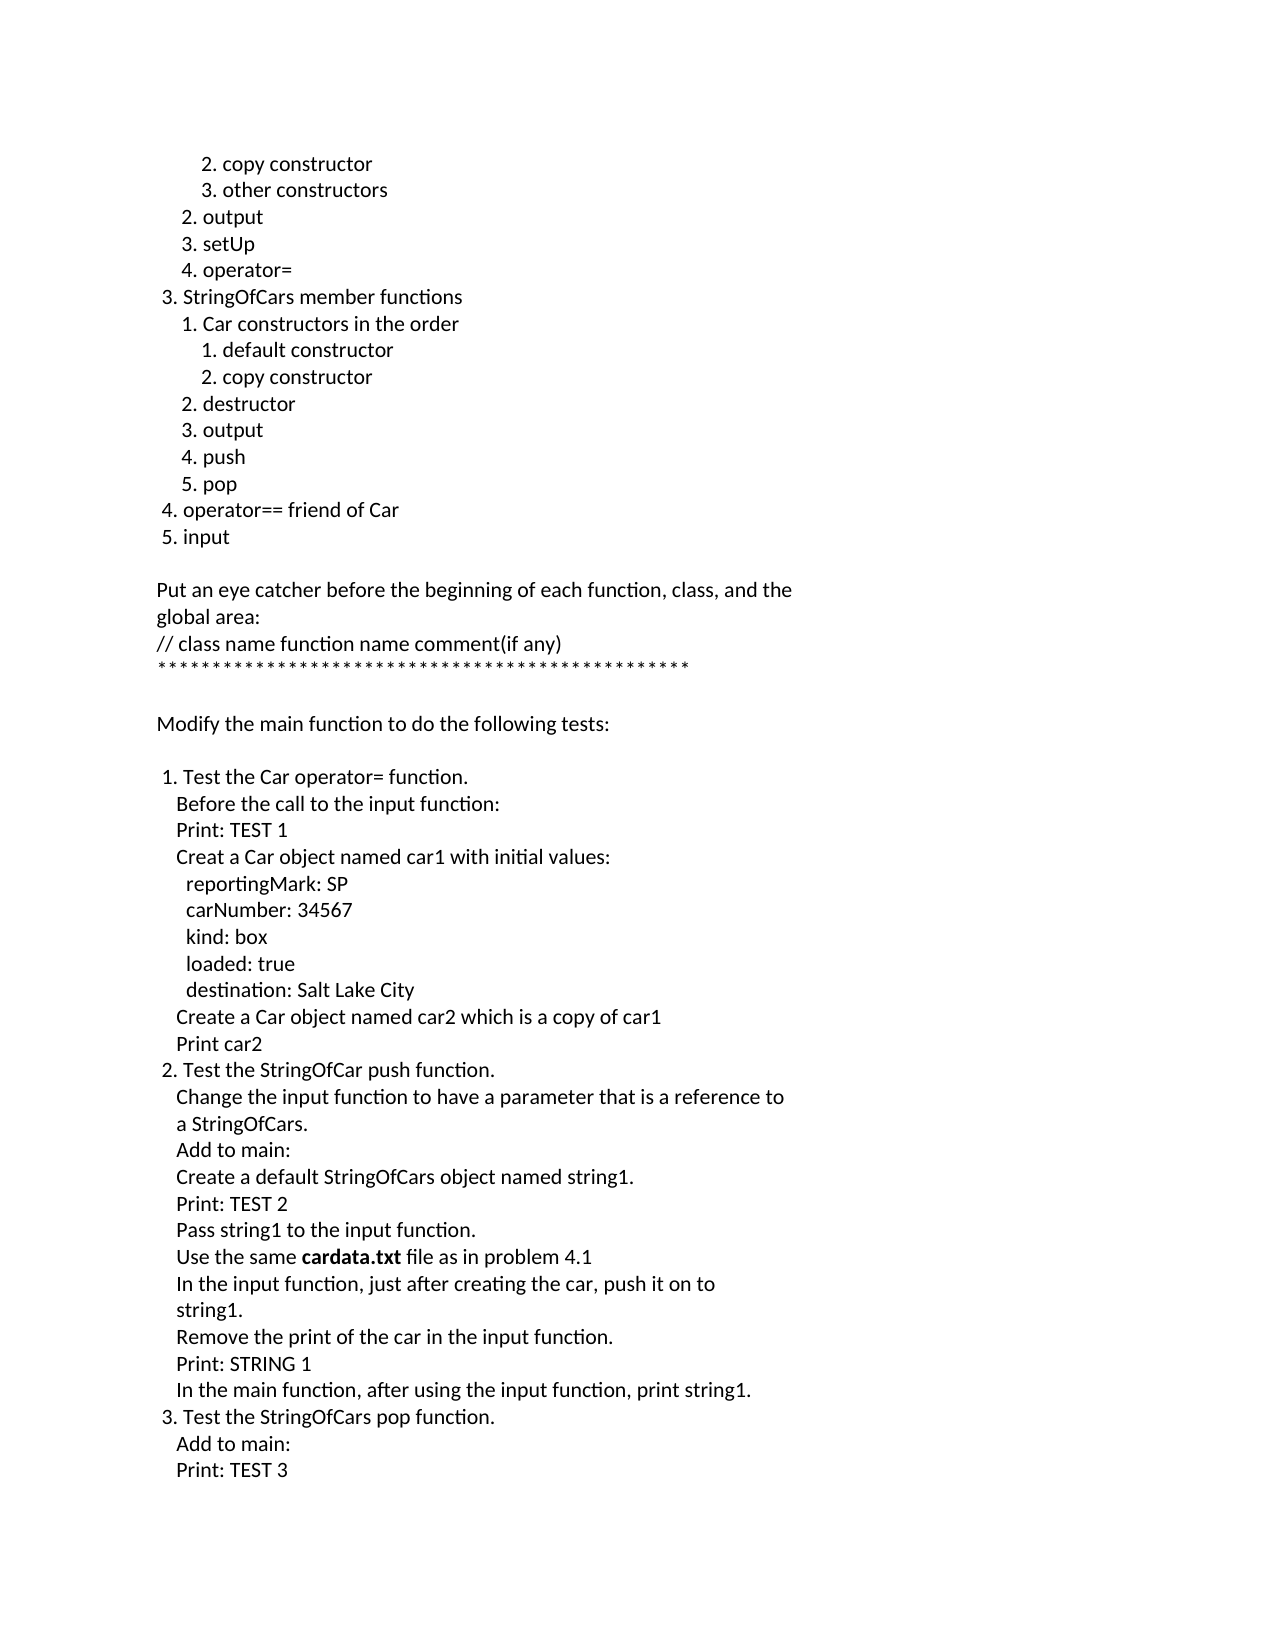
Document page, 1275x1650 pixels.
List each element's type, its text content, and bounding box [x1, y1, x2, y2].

text 1. Test the Car operator= function. [156, 763, 1118, 790]
text 2. destructor [156, 390, 1118, 417]
text loaded: true [156, 950, 1118, 977]
text 4. operator== friend of Car [156, 497, 1118, 523]
text 3. output [156, 417, 1118, 443]
text Create a Car object named car2 which is a copy of car1 [156, 1003, 1118, 1030]
text // class name function name comment(if any) [156, 630, 1118, 657]
text ************************************************* [156, 657, 1118, 683]
text 2. Test the StringOfCar push function. [156, 1057, 1118, 1083]
text Print: TEST 1 [156, 817, 1118, 843]
text 2. copy constructor [156, 363, 1118, 390]
text 4. push [156, 443, 1118, 470]
text Creat a Car object named car1 with initial values: [156, 843, 1118, 870]
text 2. output [156, 203, 1118, 230]
text 2. copy constructor [156, 150, 1118, 177]
text kind: box [156, 923, 1118, 950]
text In the main function, after using the input function, print string1. [156, 1377, 1118, 1403]
text Put an eye catcher before the beginning of each function, class, and the [156, 577, 1118, 603]
text 3. other constructors [156, 177, 1118, 203]
text 3. setUp [156, 230, 1118, 257]
text 3. StringOfCars member functions [156, 283, 1118, 310]
text Use the same cardata.txt file as in problem 4.1 [156, 1243, 1118, 1270]
text In the input function, just after creating the car, push it on to [156, 1270, 1118, 1297]
text Print: TEST 2 [156, 1190, 1118, 1217]
text global area: [156, 603, 1118, 630]
text Remove the print of the car in the input function. [156, 1323, 1118, 1350]
text Create a default StringOfCars object named string1. [156, 1163, 1118, 1190]
text 3. Test the StringOfCars pop function. [156, 1403, 1118, 1430]
text Print: STRING 1 [156, 1350, 1118, 1377]
text Add to main: [156, 1137, 1118, 1163]
text Change the input function to have a parameter that is a reference to [156, 1083, 1118, 1110]
text destination: Salt Lake City [156, 977, 1118, 1003]
text 1. default constructor [156, 337, 1118, 363]
text string1. [156, 1297, 1118, 1323]
text carNumber: 34567 [156, 897, 1118, 923]
text a StringOfCars. [156, 1110, 1118, 1137]
text Print: TEST 3 [156, 1457, 1118, 1483]
text 5. pop [156, 470, 1118, 497]
text Add to main: [156, 1430, 1118, 1457]
text Print car2 [156, 1030, 1118, 1057]
text Modify the main function to do the following tests: [156, 710, 1118, 737]
text Pass string1 to the input function. [156, 1217, 1118, 1243]
text 1. Car constructors in the order [156, 310, 1118, 337]
text 5. input [156, 523, 1118, 550]
text 4. operator= [156, 257, 1118, 283]
text Before the call to the input function: [156, 790, 1118, 817]
text reportingMark: SP [156, 870, 1118, 897]
